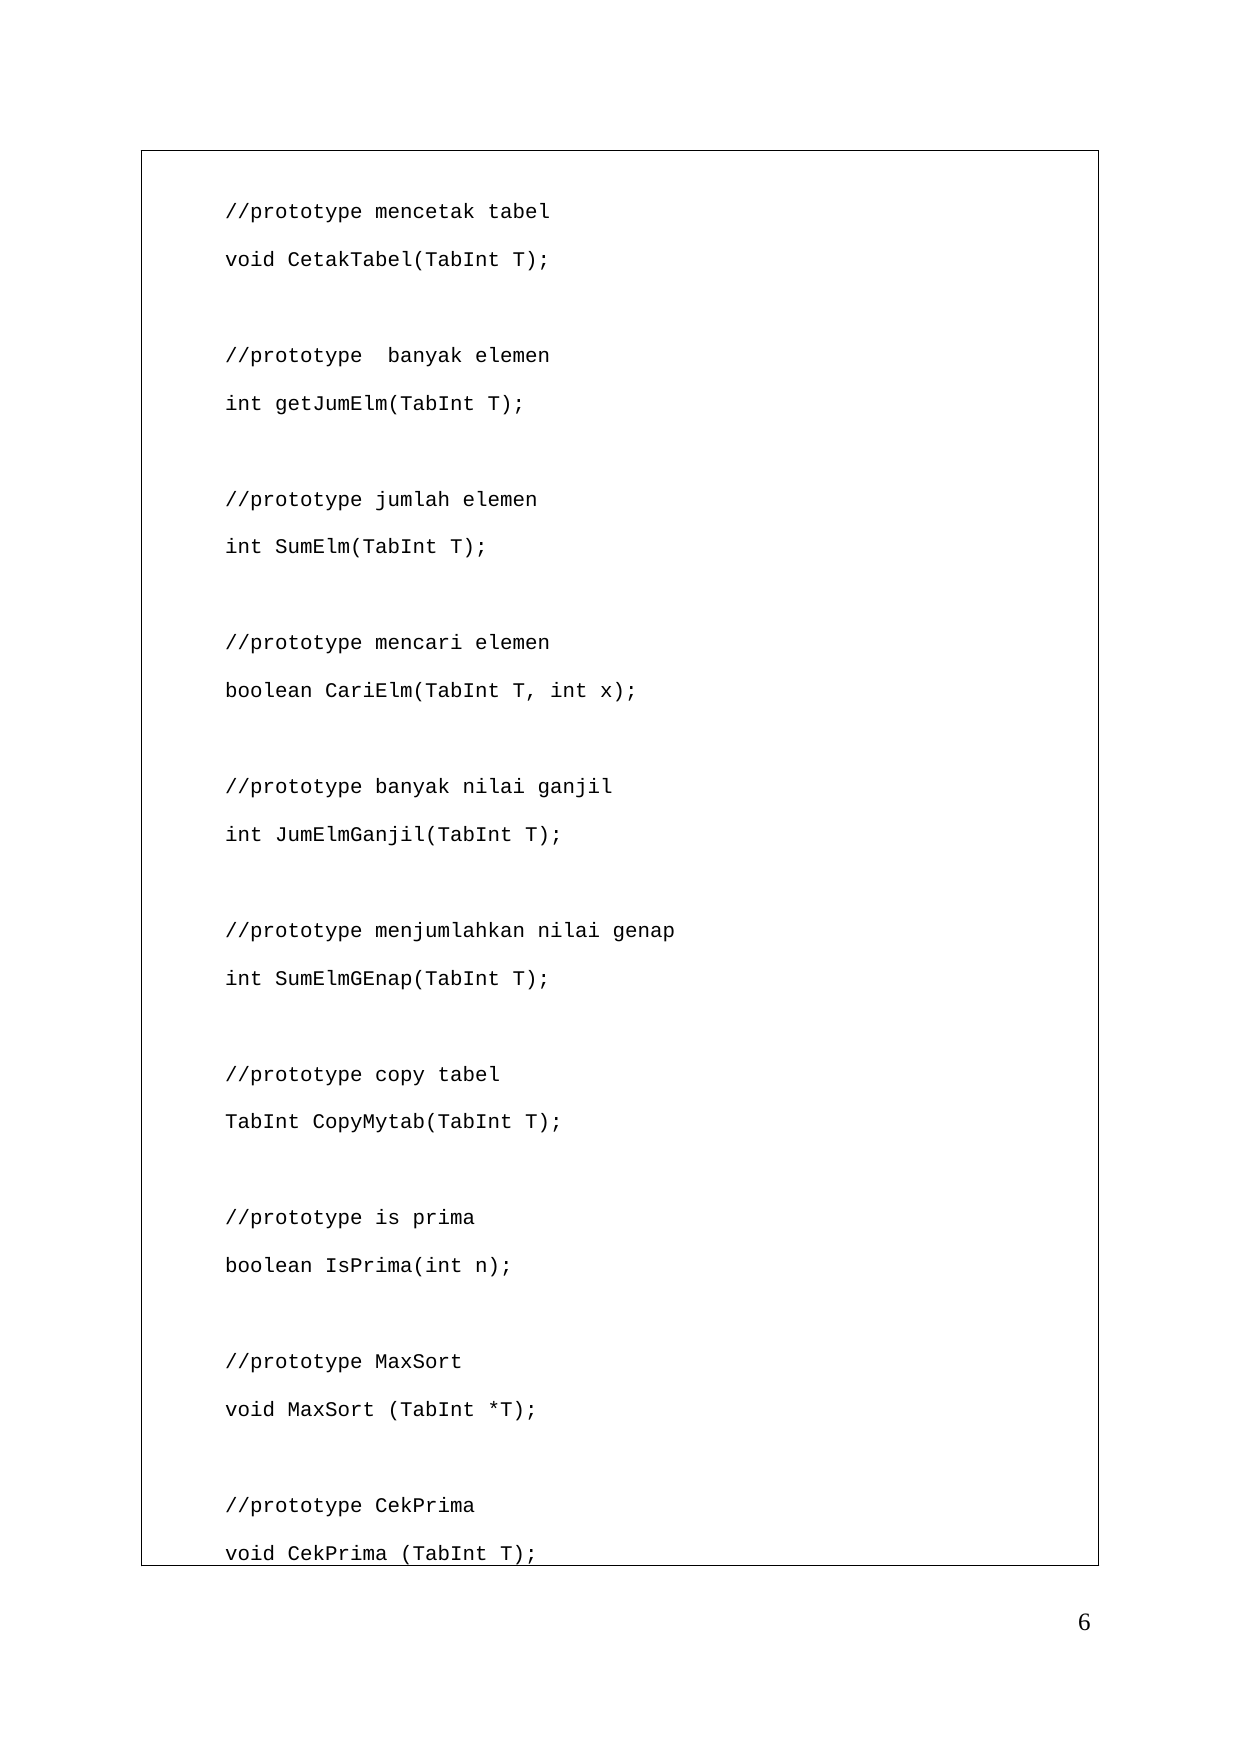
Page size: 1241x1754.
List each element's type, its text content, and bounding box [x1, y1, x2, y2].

text boolean CariElm(TabInt T, int x); [142, 677, 1098, 704]
text //prototype mencetak tabel [142, 198, 1098, 225]
text //prototype menjumlahkan nilai genap [142, 917, 1098, 943]
text void CetakTabel(TabInt T); [142, 246, 1098, 273]
text //prototype jumlah elemen [142, 485, 1098, 512]
text TabInt CopyMytab(TabInt T); [142, 1108, 1098, 1135]
text //prototype mencari elemen [142, 629, 1098, 656]
text //prototype banyak elemen [142, 342, 1098, 368]
text boolean IsPrima(int n); [142, 1252, 1098, 1279]
text void MaxSort (TabInt *T); [142, 1396, 1098, 1423]
text //prototype CekPrima [142, 1492, 1098, 1518]
text //prototype banyak nilai ganjil [142, 773, 1098, 800]
text void CekPrima (TabInt T); [142, 1539, 1098, 1565]
text int getJumElm(TabInt T); [142, 389, 1098, 416]
text //prototype MaxSort [142, 1348, 1098, 1375]
text int SumElmGEnap(TabInt T); [142, 964, 1098, 991]
text int SumElm(TabInt T); [142, 533, 1098, 560]
text //prototype copy tabel [142, 1060, 1098, 1087]
text int JumElmGanjil(TabInt T); [142, 821, 1098, 848]
text //prototype is prima [142, 1204, 1098, 1231]
